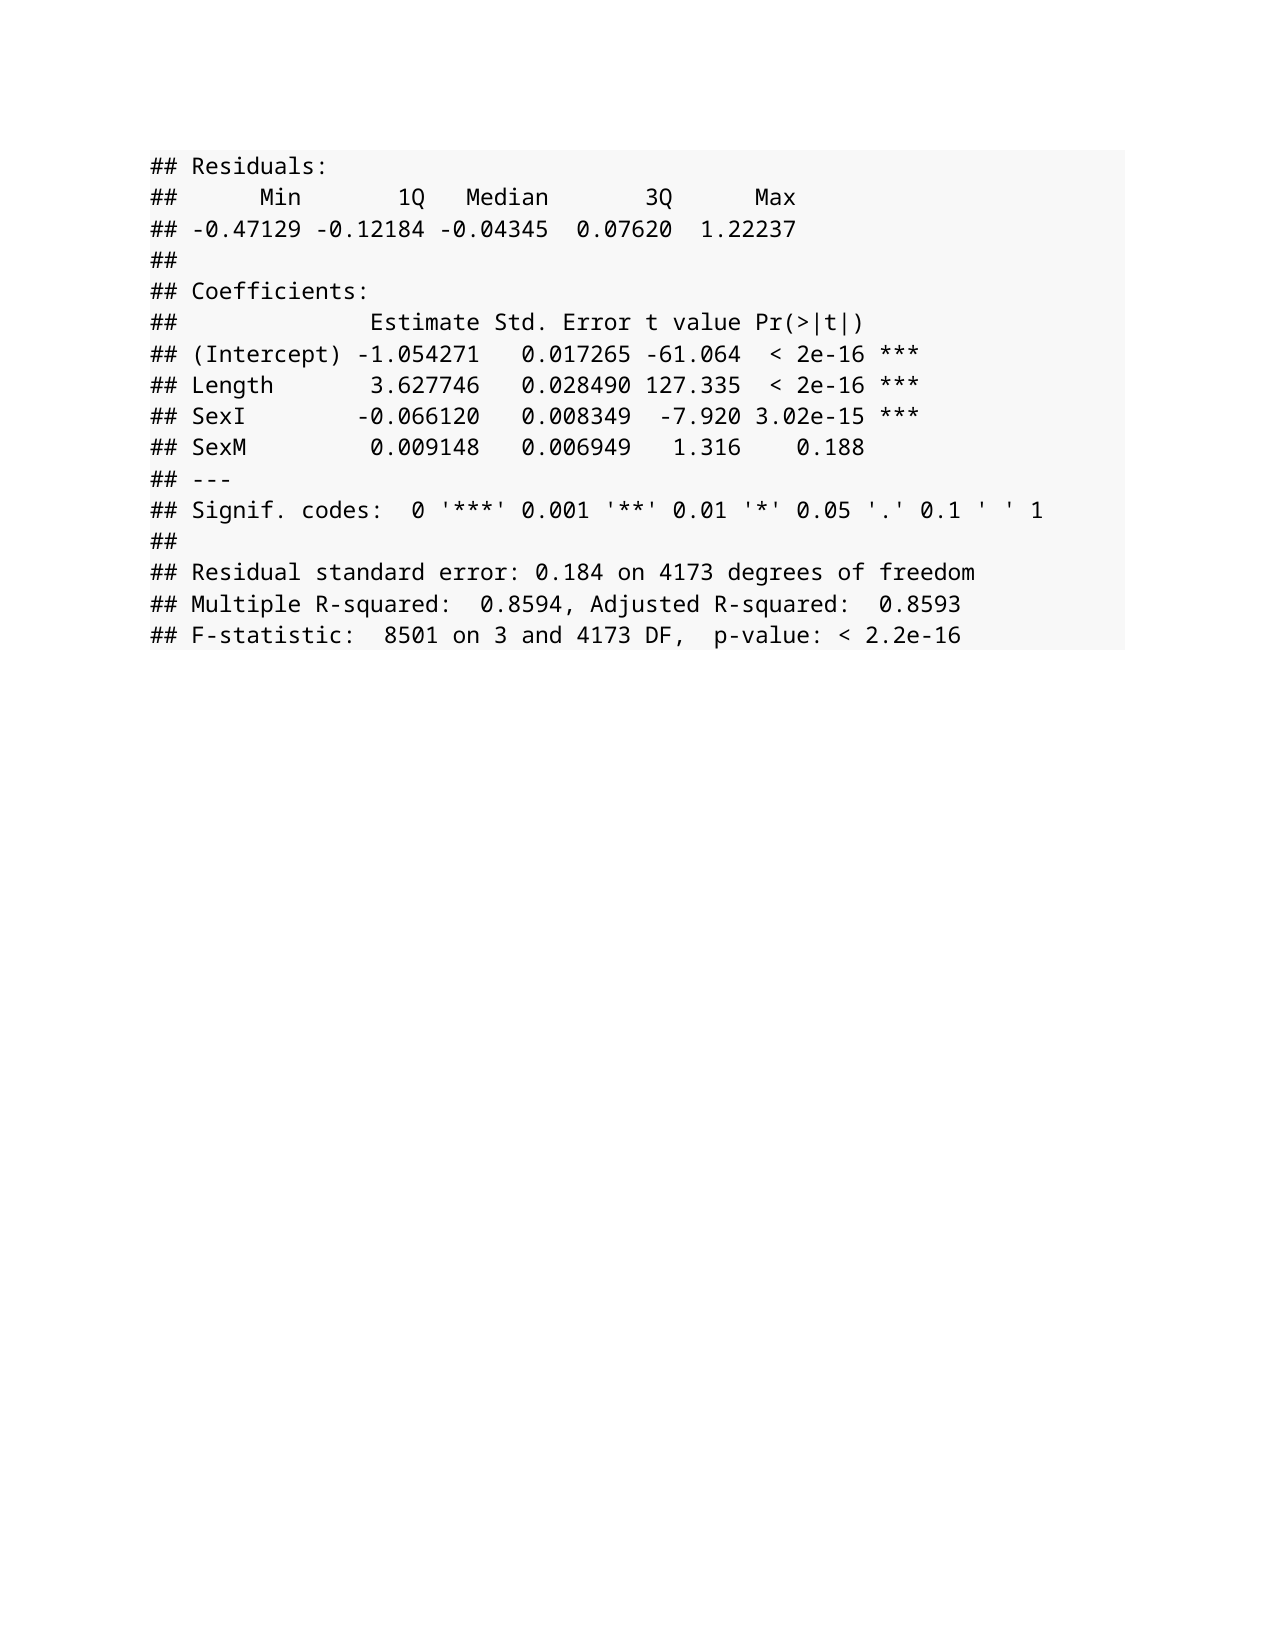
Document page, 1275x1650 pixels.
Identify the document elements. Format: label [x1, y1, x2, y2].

text [150, 150, 1125, 650]
